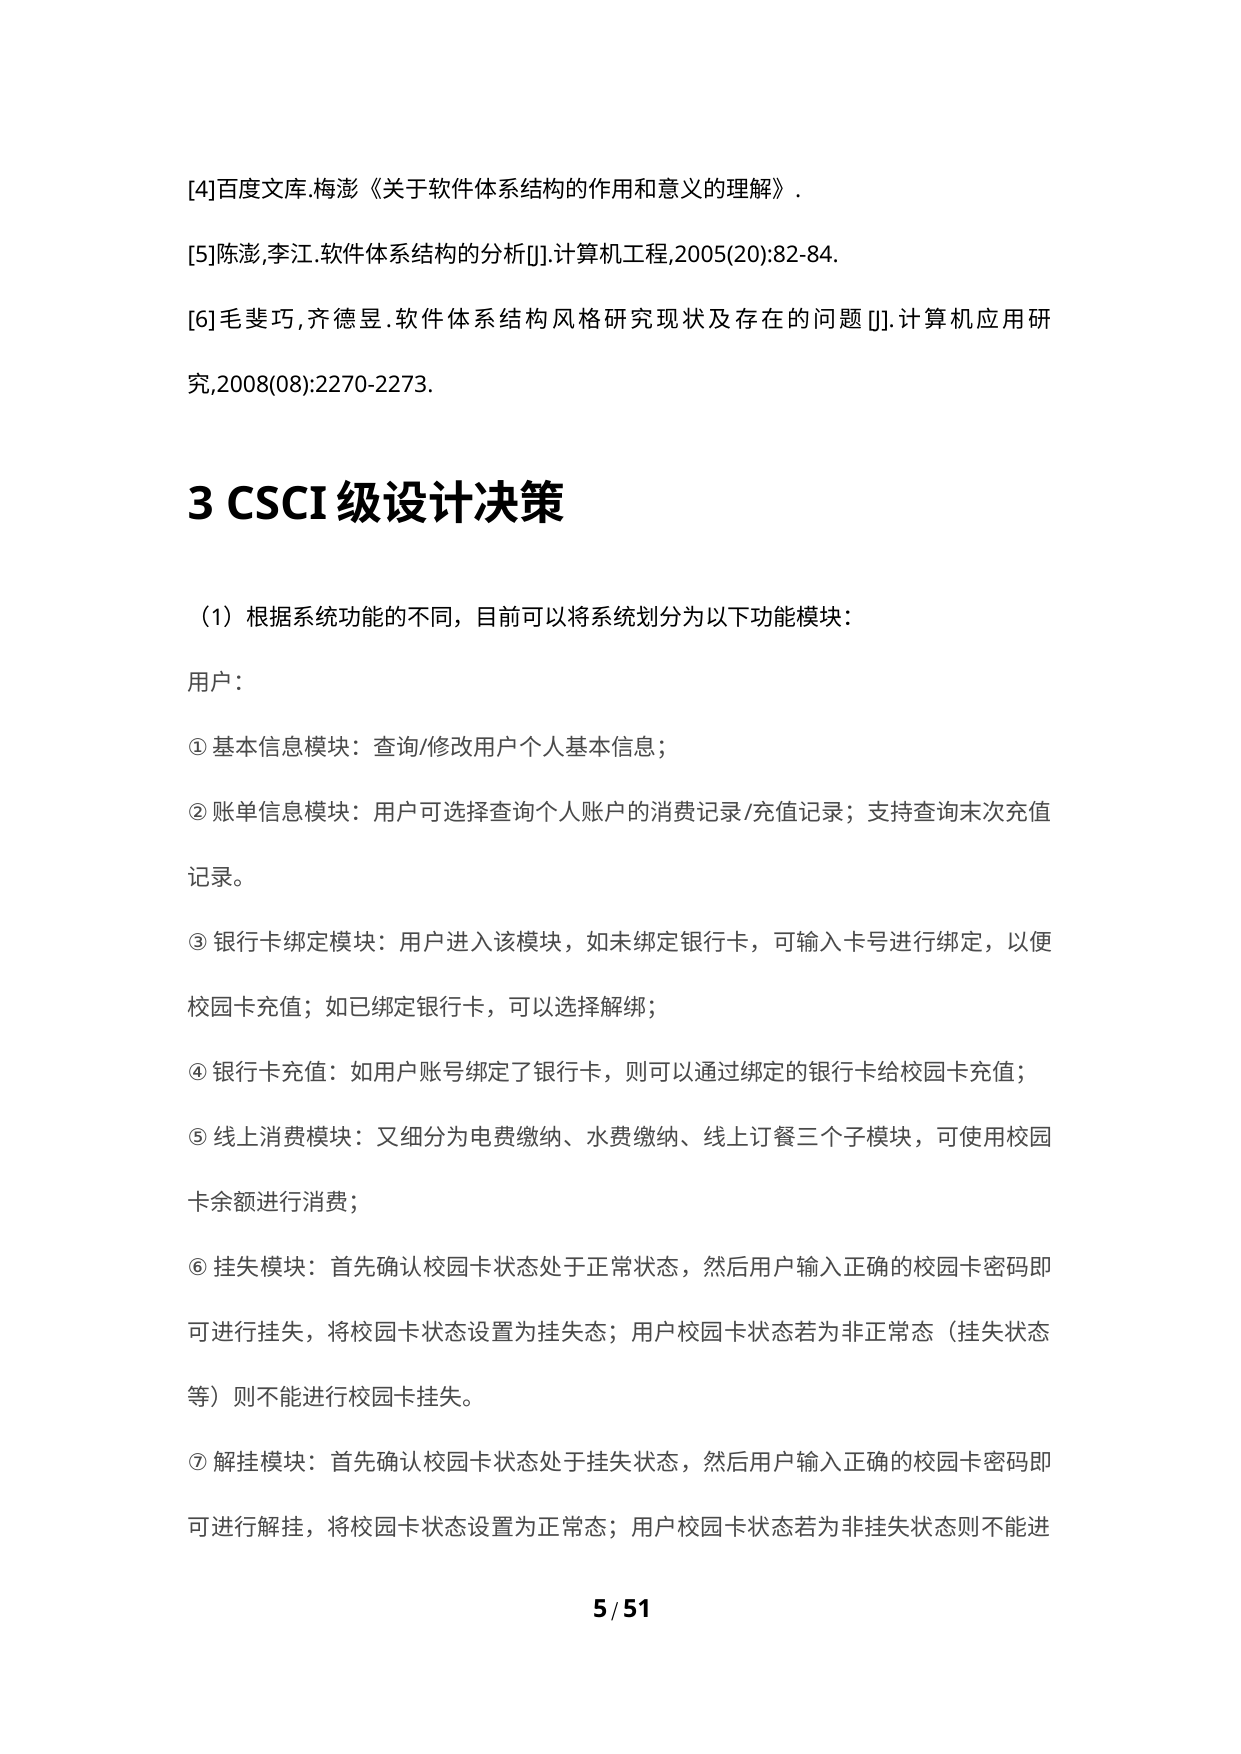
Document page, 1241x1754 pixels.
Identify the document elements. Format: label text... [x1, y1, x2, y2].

text ②账单信息模块：用户可选择查询个人账户的消费记录/充值记录；支持查询末次充值记录。 [187, 778, 1053, 908]
text 用户： [187, 648, 1053, 713]
text ①基本信息模块：查询/修改用户个人基本信息； [187, 713, 1053, 778]
subtitle 3 CSCI级设计决策 [187, 451, 1053, 548]
text ④银行卡充值：如用户账号绑定了银行卡，则可以通过绑定的银行卡给校园卡充值； [187, 1038, 1053, 1103]
text （1）根据系统功能的不同，目前可以将系统划分为以下功能模块： [187, 583, 1053, 648]
text ⑤线上消费模块：又细分为电费缴纳、水费缴纳、线上订餐三个子模块，可使用校园卡余额进行消费； [187, 1103, 1053, 1233]
text ③银行卡绑定模块：用户进入该模块，如未绑定银行卡，可输入卡号进行绑定，以便校园卡充值；如已绑定银行卡，可以选择解绑； [187, 908, 1053, 1038]
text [187, 1428, 1053, 1558]
text [6]毛斐巧,齐德昱.软件体系结构风格研究现状及存在的问题[J].计算机应用研究,2008(08):2270-2273. [187, 286, 1053, 416]
text [4]百度文库.梅澎《关于软件体系结构的作用和意义的理解》. [187, 156, 1053, 221]
text ⑥挂失模块：首先确认校园卡状态处于正常状态，然后用户输入正确的校园卡密码即可进行挂失，将校园卡状态设置为挂失态；用户校园卡状态若为非正常态（挂失状态等）则不能进行校园卡挂失。 [187, 1233, 1053, 1428]
text [5]陈澎,李江.软件体系结构的分析[J].计算机工程,2005(20):82-84. [187, 221, 1053, 286]
